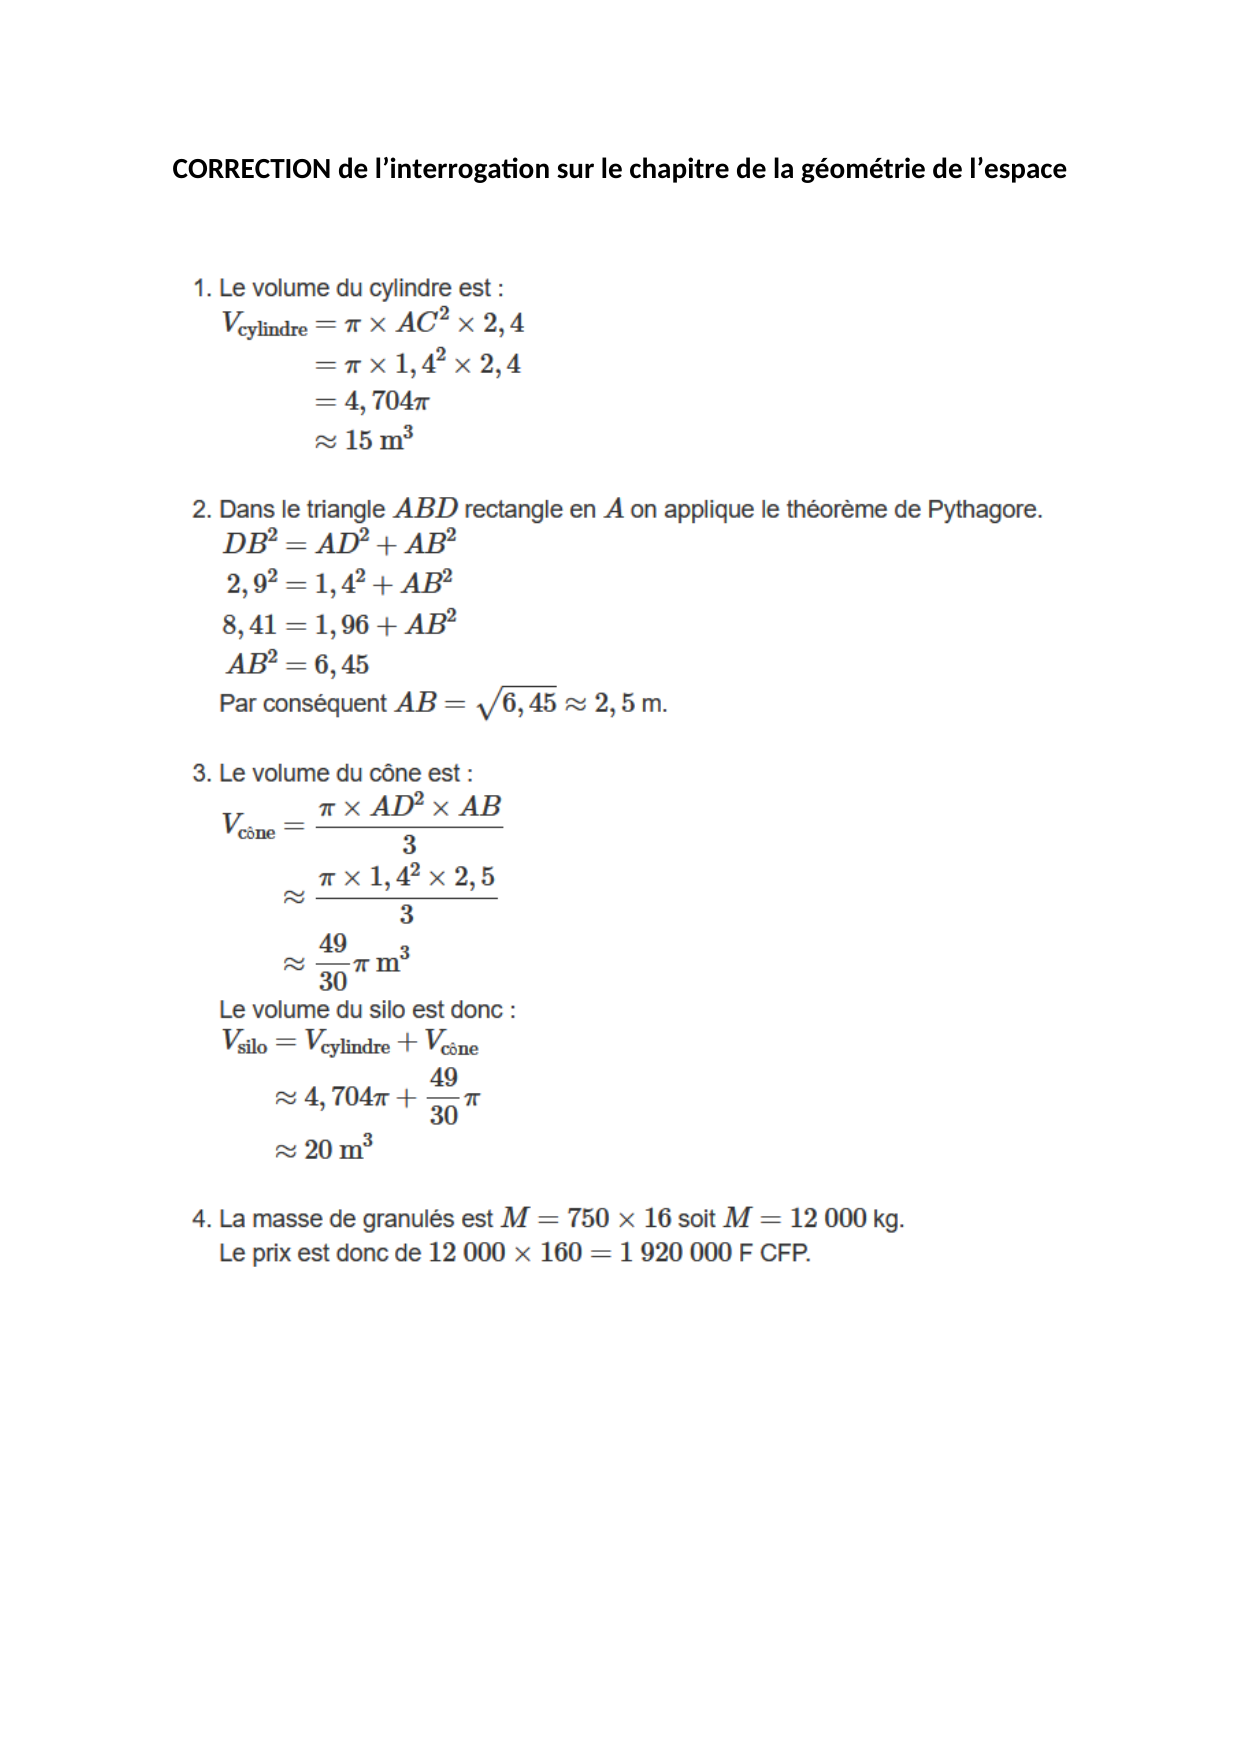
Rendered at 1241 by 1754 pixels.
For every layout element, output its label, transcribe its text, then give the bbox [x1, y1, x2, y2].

text CORRECTION de l’interrogation sur le chapitre de la géométrie de l’espace [150, 150, 1090, 186]
